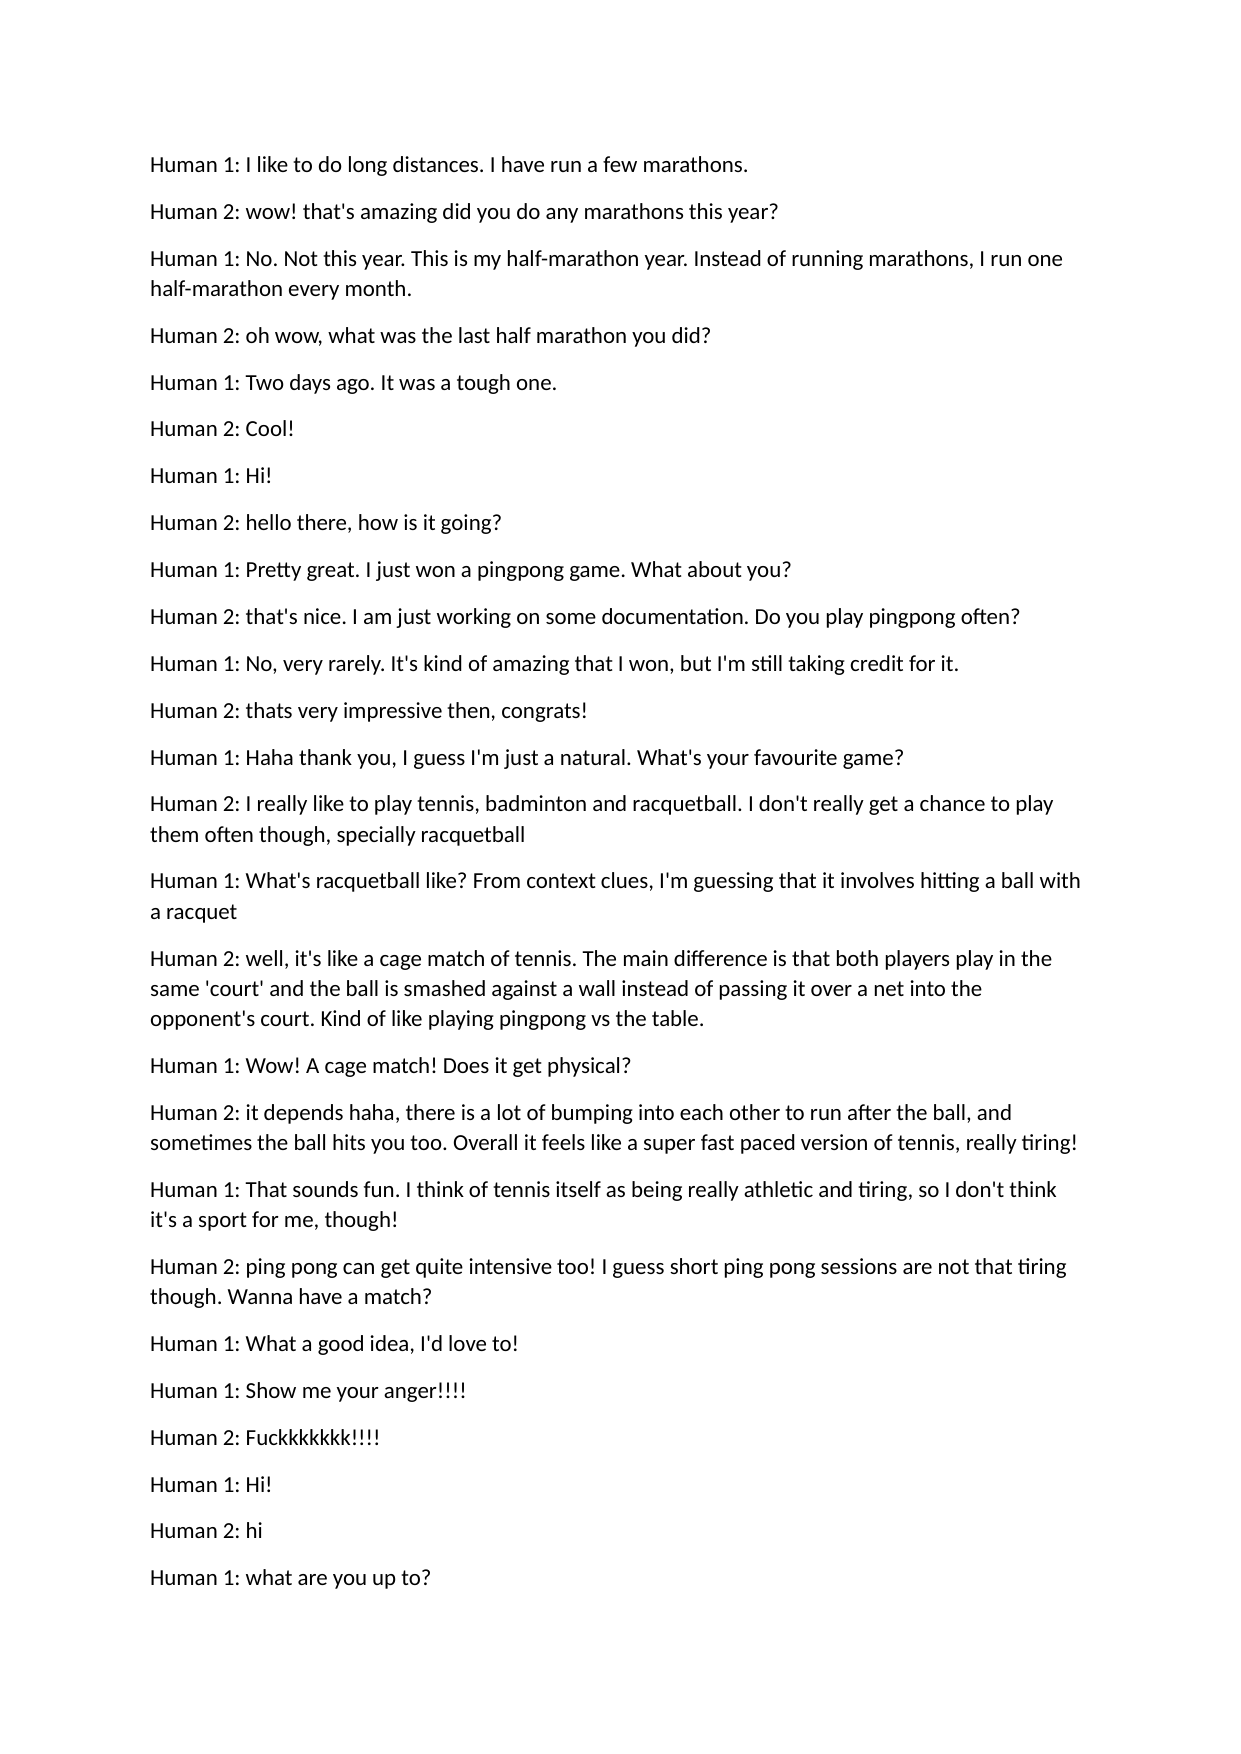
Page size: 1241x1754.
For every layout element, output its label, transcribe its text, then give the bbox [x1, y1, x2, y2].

text Human 2: Cool! [150, 414, 1090, 443]
text Human 1: Haha thank you, I guess I'm just a natural. What's your favourite game? [150, 743, 1090, 771]
text Human 2: Fuckkkkkkk!!!! [150, 1423, 1090, 1451]
text Human 1: What a good idea, I'd love to! [150, 1329, 1090, 1357]
text Human 1: I like to do long distances. I have run a few marathons. [150, 150, 1090, 178]
text Human 1: Hi! [150, 461, 1090, 489]
text Human 2: ping pong can get quite intensive too! I guess short ping pong sessions are not that tiring though. Wanna have a match? [150, 1252, 1090, 1310]
text Human 2: well, it's like a cage match of tennis. The main difference is that both players play in the same 'court' and the ball is smashed against a wall instead of passing it over a net into the opponent's court. Kind of like playing pingpong vs the table. [150, 944, 1090, 1032]
text Human 1: That sounds fun. I think of tennis itself as being really athletic and tiring, so I don't think it's a sport for me, though! [150, 1175, 1090, 1233]
text Human 2: oh wow, what was the last half marathon you did? [150, 321, 1090, 349]
text Human 1: Two days ago. It was a tough one. [150, 368, 1090, 396]
text Human 1: Show me your anger!!!! [150, 1376, 1090, 1404]
text Human 1: What's racquetball like? From context clues, I'm guessing that it involves hitting a ball with a racquet [150, 867, 1090, 925]
text Human 1: Hi! [150, 1470, 1090, 1498]
text Human 2: wow! that's amazing did you do any marathons this year? [150, 197, 1090, 225]
text Human 2: thats very impressive then, congrats! [150, 696, 1090, 724]
text Human 2: hi [150, 1517, 1090, 1545]
text Human 1: Pretty great. I just won a pingpong game. What about you? [150, 555, 1090, 583]
text Human 2: that's nice. I am just working on some documentation. Do you play pingpong often? [150, 602, 1090, 630]
text Human 2: I really like to play tennis, badminton and racquetball. I don't really get a chance to play them often though, specially racquetball [150, 789, 1090, 848]
text Human 1: No, very rarely. It's kind of amazing that I won, but I'm still taking credit for it. [150, 649, 1090, 677]
text Human 2: it depends haha, there is a lot of bumping into each other to run after the ball, and sometimes the ball hits you too. Overall it feels like a super fast paced version of tennis, really tiring! [150, 1098, 1090, 1156]
text Human 1: what are you up to? [150, 1563, 1090, 1592]
text Human 1: No. Not this year. This is my half-marathon year. Instead of running marathons, I run one half-marathon every month. [150, 244, 1090, 302]
text Human 2: hello there, how is it going? [150, 508, 1090, 536]
text Human 1: Wow! A cage match! Does it get physical? [150, 1051, 1090, 1079]
